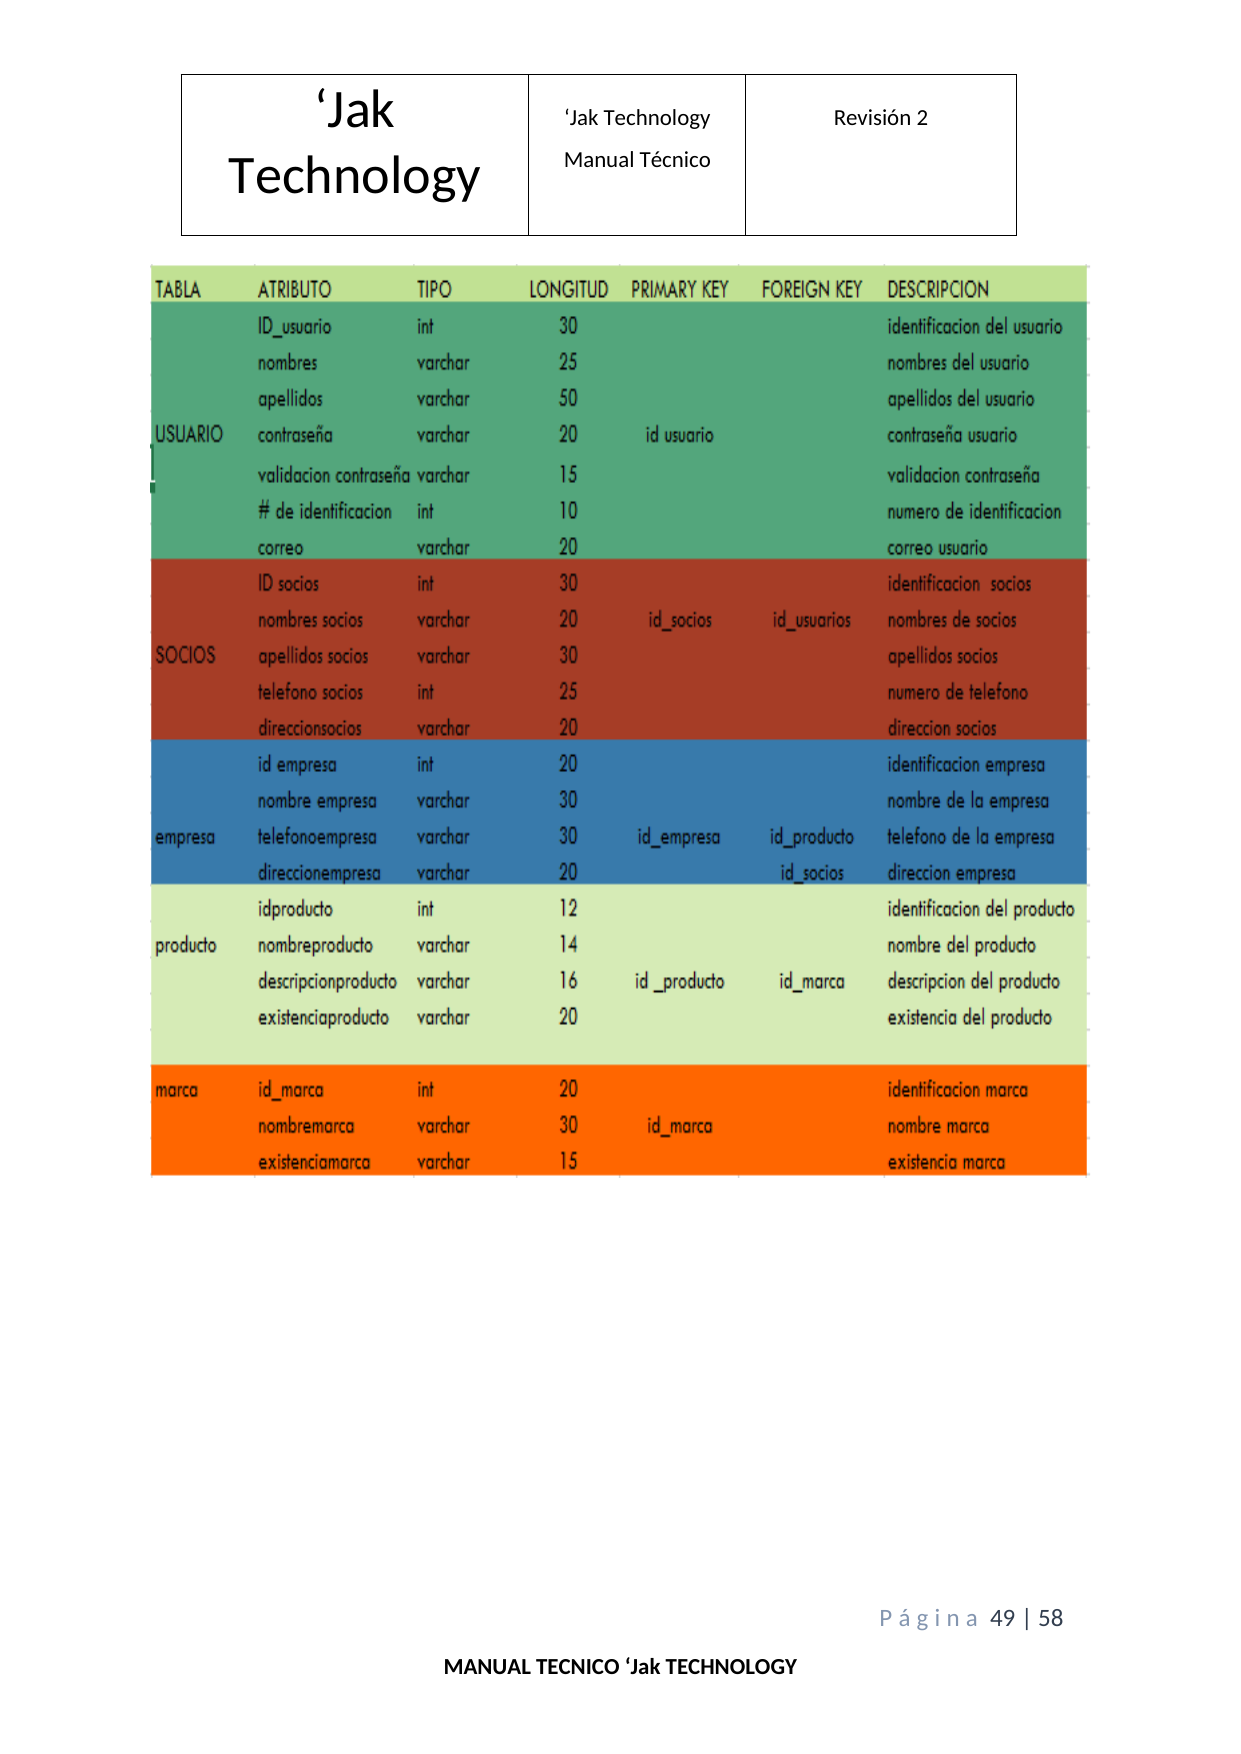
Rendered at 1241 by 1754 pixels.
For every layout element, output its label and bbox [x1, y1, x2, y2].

picture [150, 264, 1091, 1178]
